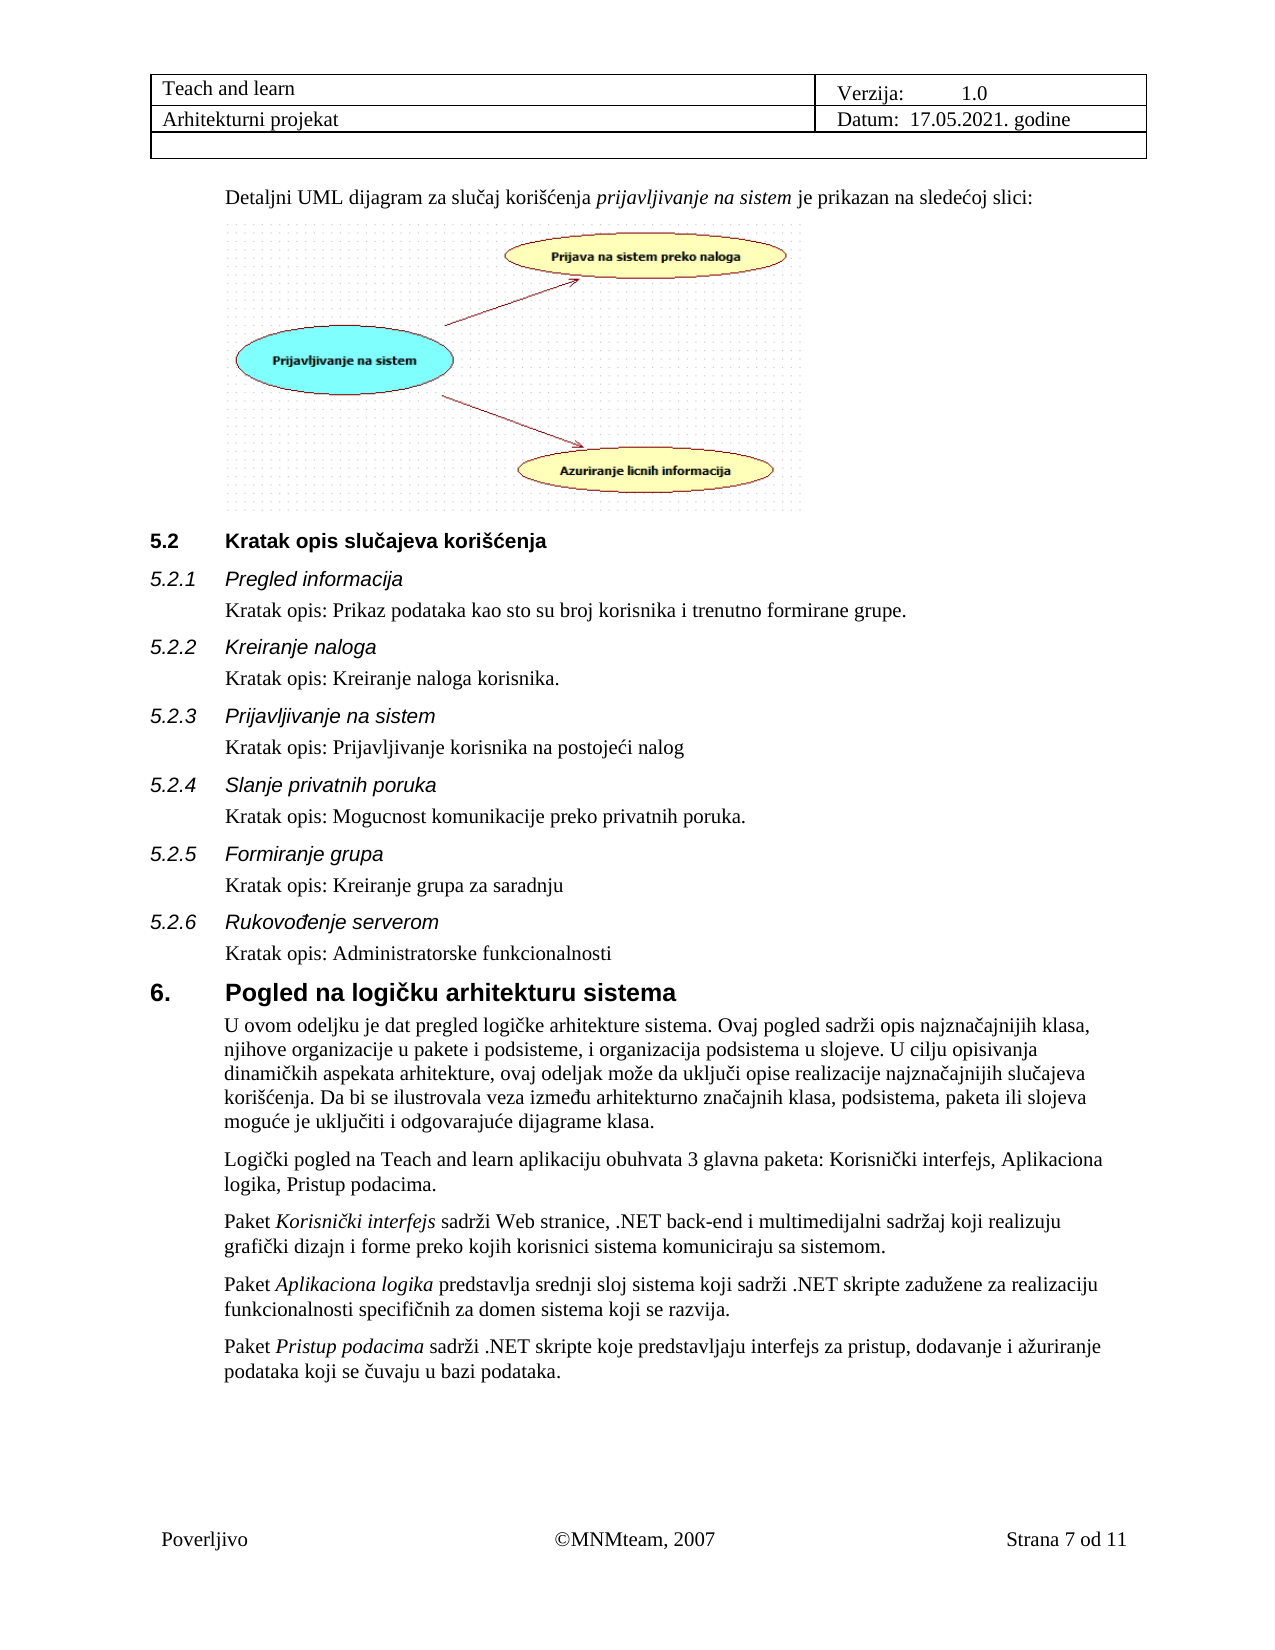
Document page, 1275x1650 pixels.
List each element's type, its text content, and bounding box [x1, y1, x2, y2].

subtitle Pregled informacija [150, 565, 1125, 590]
subtitle Pogled na logičku arhitekturu sistema [150, 978, 1125, 1007]
text Paket Pristup podacima sadrži .NET skripte koje predstavljaju interfejs za pristup, dodavanje i ažuriranje podataka koji se čuvaju u bazi podataka. [224, 1333, 1125, 1383]
subtitle Rukovođenje serverom [150, 909, 1125, 934]
picture [225, 221, 805, 516]
text U ovom odeljku je dat pregled logičke arhitekture sistema. Ovaj pogled sadrži opis najznačajnijih klasa, njihove organizacije u pakete i podsisteme, i organizacija podsistema u slojeve. U cilju opisivanja dinamičkih aspekata arhitekture, ovaj odeljak može da uključi opise realizacije najznačajnijih slučajeva korišćenja. Da bi se ilustrovala veza između arhitekturno značajnih klasa, podsistema, paketa ili slojeva moguće je uključiti i odgovarajuće dijagrame klasa. [224, 1013, 1125, 1133]
subtitle Kratak opis slučajeva korišćenja [150, 528, 1125, 553]
text Kratak opis: Kreiranje naloga korisnika. [225, 665, 1125, 690]
subtitle Formiranje grupa [150, 840, 1125, 865]
text Detaljni UML dijagram za slučaj korišćenja prijavljivanje na sistem je prikazan na sledećoj slici: [225, 184, 1125, 209]
text Paket Aplikaciona logika predstavlja srednji sloj sistema koji sadrži .NET skripte zadužene za realizaciju funkcionalnosti specifičnih za domen sistema koji se razvija. [224, 1271, 1125, 1321]
text Kratak opis: Administratorske funkcionalnosti [225, 940, 1125, 965]
subtitle Slanje privatnih poruka [150, 772, 1125, 797]
subtitle Kreiranje naloga [150, 634, 1125, 659]
text Paket Korisnički interfejs sadrži Web stranice, .NET back-end i multimedijalni sadržaj koji realizuju grafički dizajn i forme preko kojih korisnici sistema komuniciraju sa sistemom. [224, 1208, 1125, 1258]
text Kratak opis: Prijavljivanje korisnika na postojeći nalog [225, 734, 1125, 759]
text Logički pogled na Teach and learn aplikaciju obuhvata 3 glavna paketa: Korisnički interfejs, Aplikaciona logika, Pristup podacima. [224, 1146, 1125, 1196]
subtitle Prijavljivanje na sistem [150, 703, 1125, 728]
text Kratak opis: Prikaz podataka kao sto su broj korisnika i trenutno formirane grupe. [225, 597, 1125, 622]
text Kratak opis: Mogucnost komunikacije preko privatnih poruka. [225, 803, 1125, 828]
text Kratak opis: Kreiranje grupa za saradnju [225, 872, 1125, 897]
